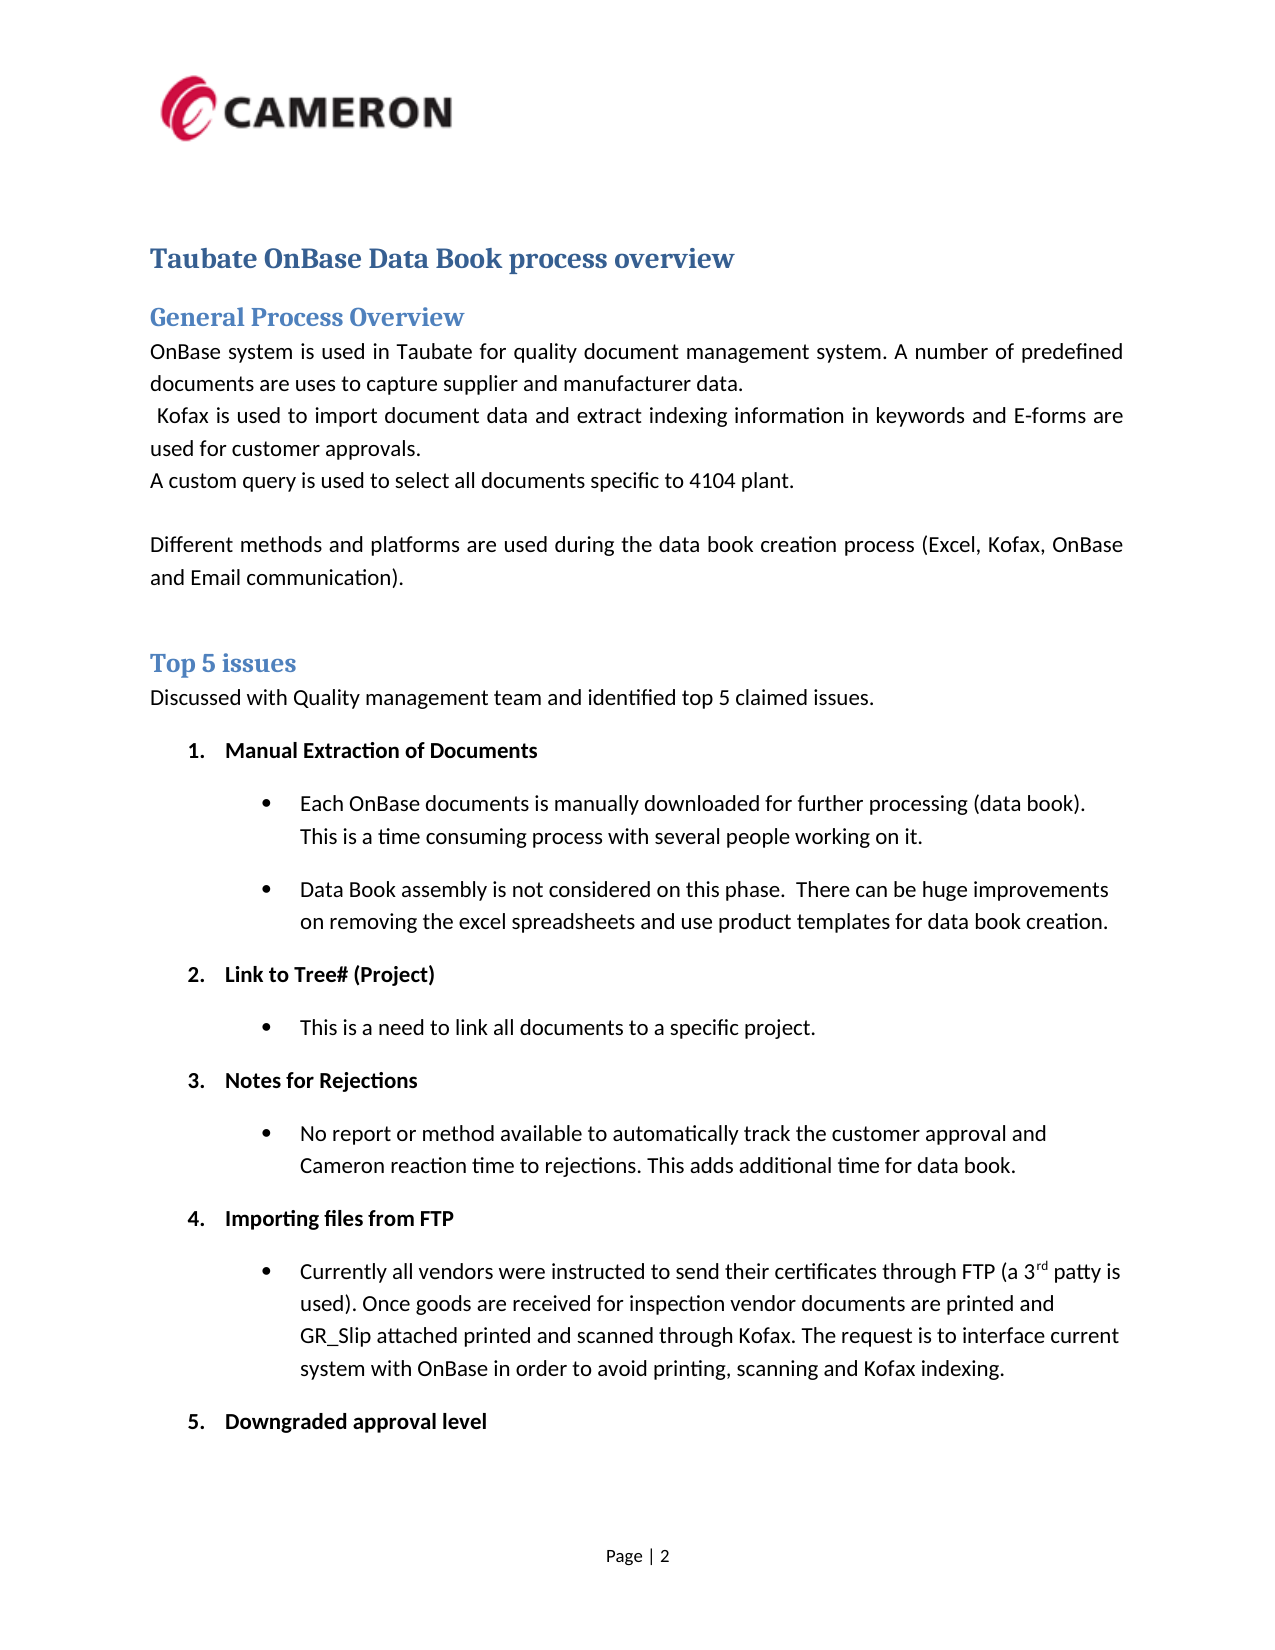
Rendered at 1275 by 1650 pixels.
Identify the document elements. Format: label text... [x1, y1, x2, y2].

text Different methods and platforms are used during the data book creation process (Excel, Kofax, OnBase and Email communication). [150, 530, 1125, 591]
list Link to Tree# (Project) [187, 960, 1125, 988]
subtitle Taubate OnBase Data Book process overview [150, 242, 1125, 276]
list Data Book assembly is not considered on this phase. There can be huge improvements on removing the excel spreadsheets and use product templates for data book creation. [262, 875, 1125, 935]
list No report or method available to automatically track the customer approval and Cameron reaction time to rejections. This adds additional time for data book. [262, 1119, 1125, 1179]
text OnBase system is used in Taubate for quality document management system. A number of predefined documents are uses to capture supplier and manufacturer data. [150, 337, 1125, 397]
list Importing files from FTP [187, 1204, 1125, 1232]
list Downgraded approval level [187, 1407, 1125, 1435]
subtitle General Process Overview [150, 302, 1125, 333]
subtitle Top 5 issues [150, 648, 1125, 679]
list Notes for Rejections [187, 1066, 1125, 1094]
list Each OnBase documents is manually downloaded for further processing (data book). This is a time consuming process with several people working on it. [262, 789, 1125, 850]
picture [150, 75, 463, 143]
text Discussed with Quality management team and identified top 5 claimed issues. [150, 683, 1125, 712]
text Kofax is used to import document data and extract indexing information in keywords and E-forms are used for customer approvals. [150, 402, 1125, 462]
list Manual Extraction of Documents [187, 737, 1125, 764]
list This is a need to link all documents to a specific project. [262, 1013, 1125, 1041]
list Currently all vendors were instructed to send their certificates through FTP (a 3rd patty is used). Once goods are received for inspection vendor documents are printed and GR_Slip attached printed and scanned through Kofax. The request is to interface current system with OnBase in order to avoid printing, scanning and Kofax indexing. [262, 1257, 1125, 1382]
text A custom query is used to select all documents specific to 4104 plant. [150, 466, 1125, 494]
